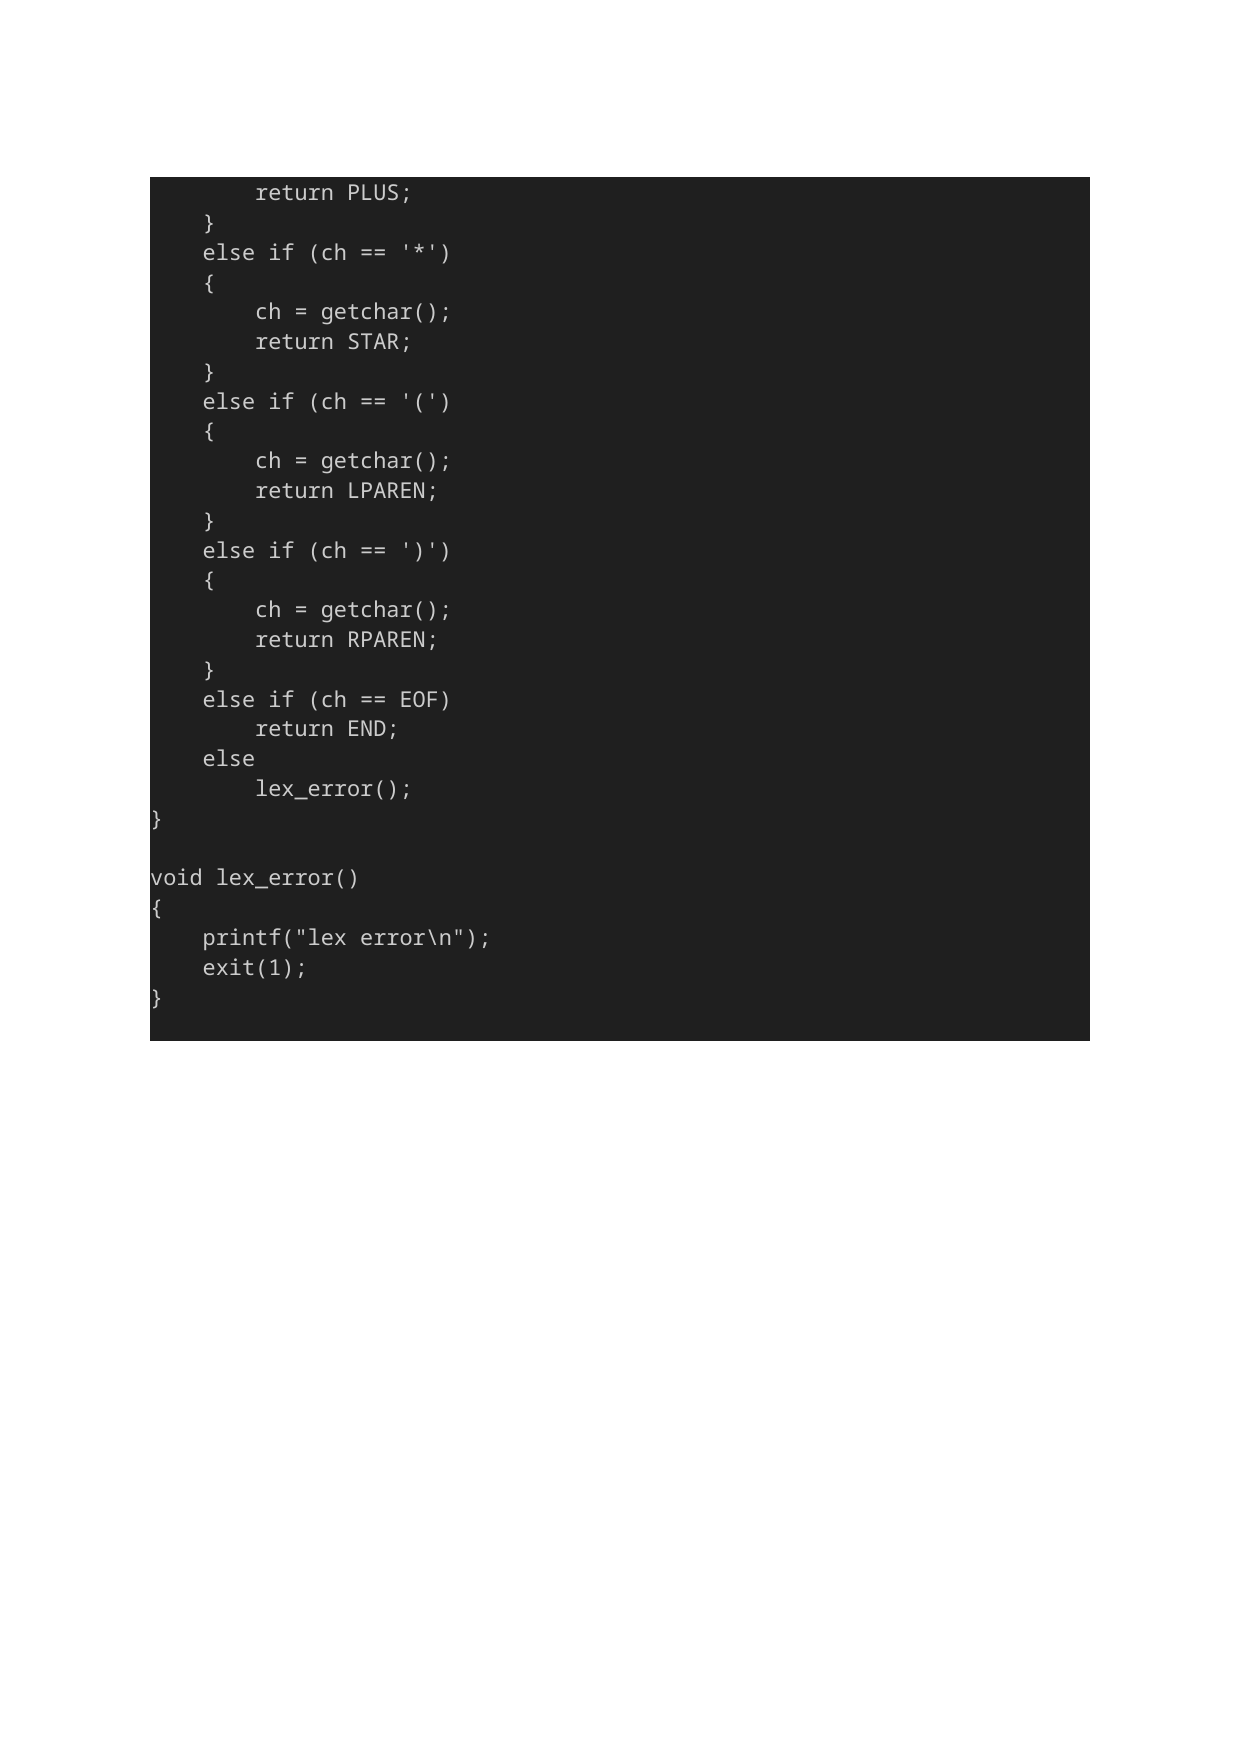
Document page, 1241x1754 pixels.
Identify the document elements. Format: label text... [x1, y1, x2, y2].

text ch = getchar(); [150, 296, 1090, 326]
text void lex_error() [150, 862, 1090, 892]
text else if (ch == ')') [150, 535, 1090, 564]
text } [150, 207, 1090, 237]
text return LPAREN; [150, 475, 1090, 505]
text else if (ch == '*') [150, 237, 1090, 267]
text return STAR; [150, 326, 1090, 356]
text } [150, 356, 1090, 386]
text { [150, 416, 1090, 445]
text else [150, 743, 1090, 773]
text ch = getchar(); [150, 594, 1090, 624]
text return END; [150, 713, 1090, 743]
text { [150, 892, 1090, 922]
text else if (ch == EOF) [150, 684, 1090, 713]
text else if (ch == '(') [150, 386, 1090, 416]
text } [150, 505, 1090, 535]
text { [150, 564, 1090, 594]
text printf("lex error\n"); [150, 922, 1090, 952]
text exit(1); [150, 952, 1090, 982]
text } [150, 982, 1090, 1011]
text { [150, 267, 1090, 296]
text return PLUS; [150, 177, 1090, 207]
text lex_error(); [150, 773, 1090, 803]
text } [150, 654, 1090, 684]
text ch = getchar(); [150, 445, 1090, 475]
text } [150, 803, 1090, 833]
text return RPAREN; [150, 624, 1090, 654]
